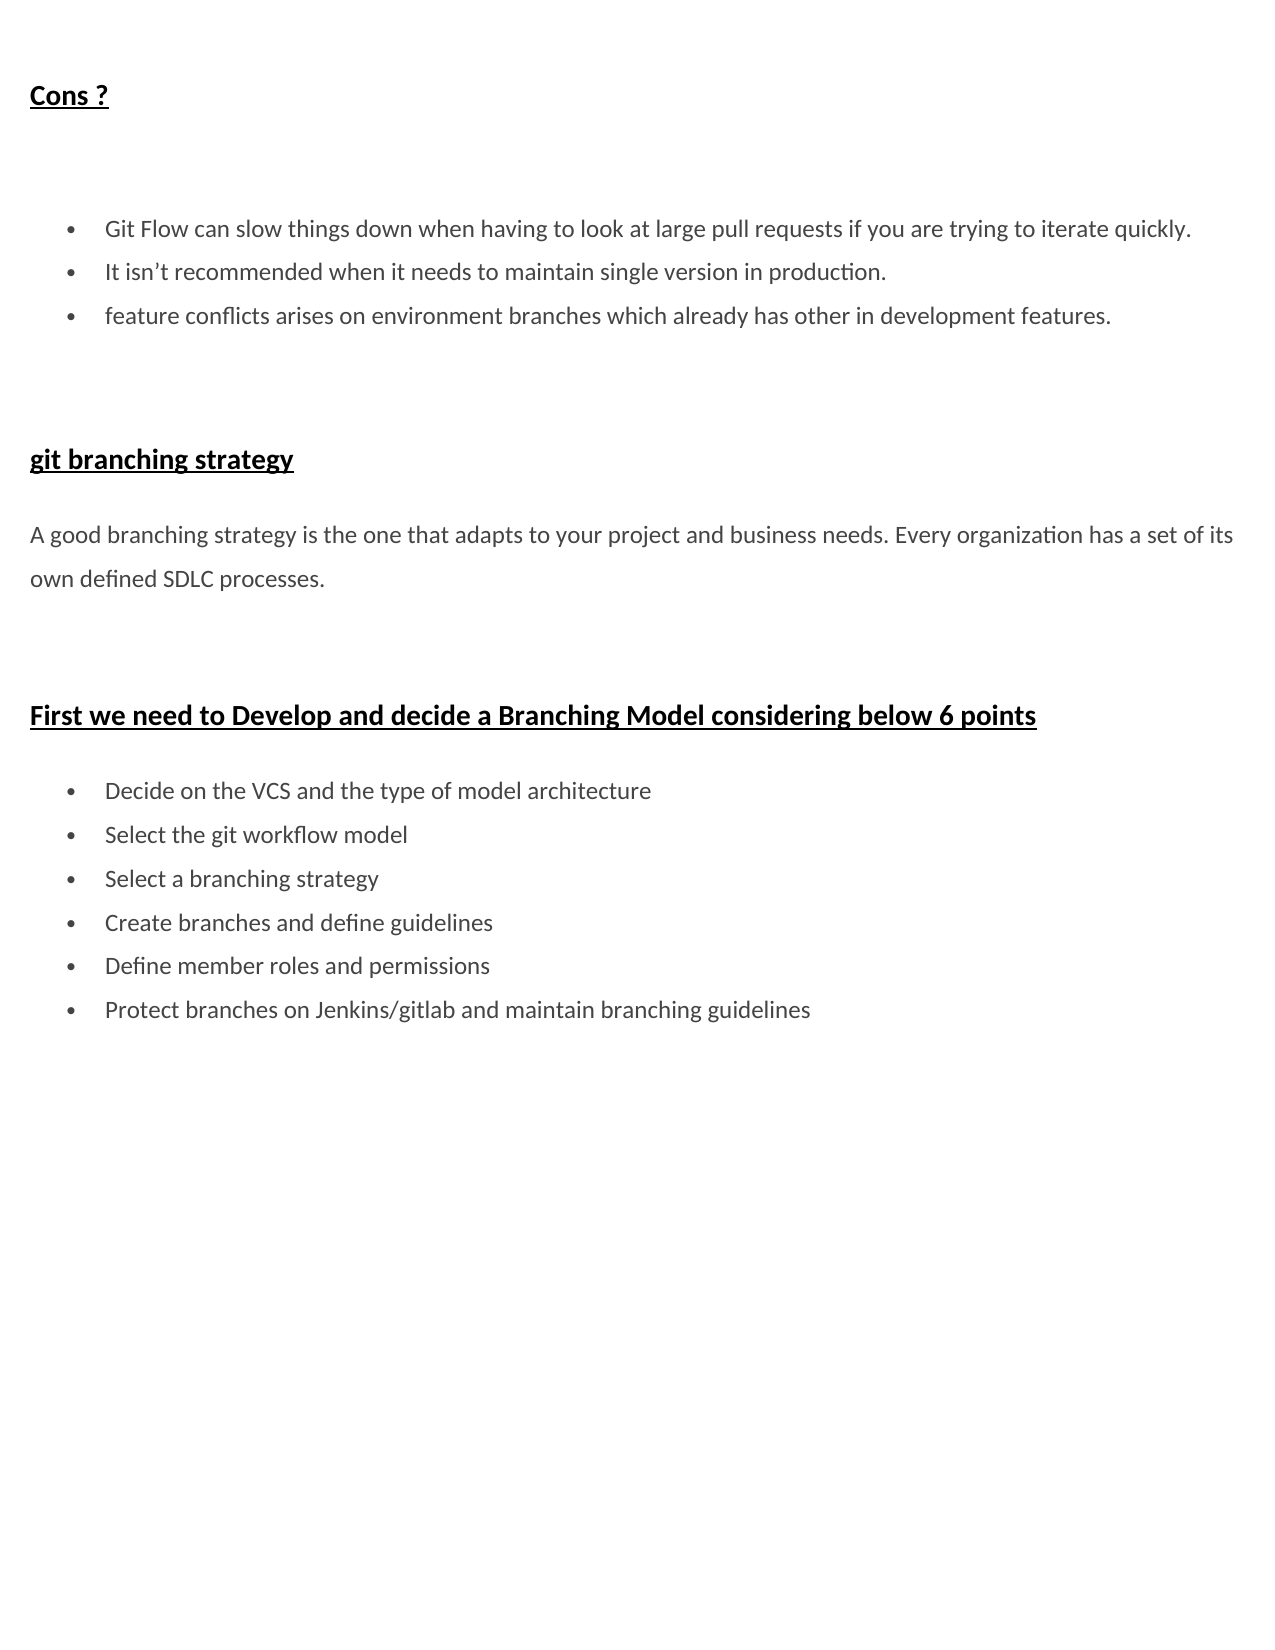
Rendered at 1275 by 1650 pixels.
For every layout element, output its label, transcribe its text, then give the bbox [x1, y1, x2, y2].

list Protect branches on Jenkins/gitlab and maintain branching guidelines [67, 981, 1245, 1025]
list Decide on the VCS and the type of model architecture [67, 762, 1245, 806]
list Select the git workflow model [67, 806, 1245, 850]
list Git Flow can slow things down when having to look at large pull requests if you are trying to iterate quickly. [67, 199, 1245, 243]
text First we need to Develop and decide a Branching Model considering below 6 points [30, 697, 1245, 733]
list Select a branching strategy [67, 850, 1245, 893]
text A good branching strategy is the one that adapts to your project and business needs. Every organization has a set of its own defined SDLC processes. [30, 506, 1245, 593]
list Define member roles and permissions [67, 937, 1245, 981]
text Cons ? [30, 77, 1245, 112]
list feature conflicts arises on environment branches which already has other in development features. [67, 287, 1245, 331]
list It isn’t recommended when it needs to maintain single version in production. [67, 243, 1245, 287]
text git branching strategy [30, 433, 1245, 477]
list Create branches and define guidelines [67, 893, 1245, 937]
